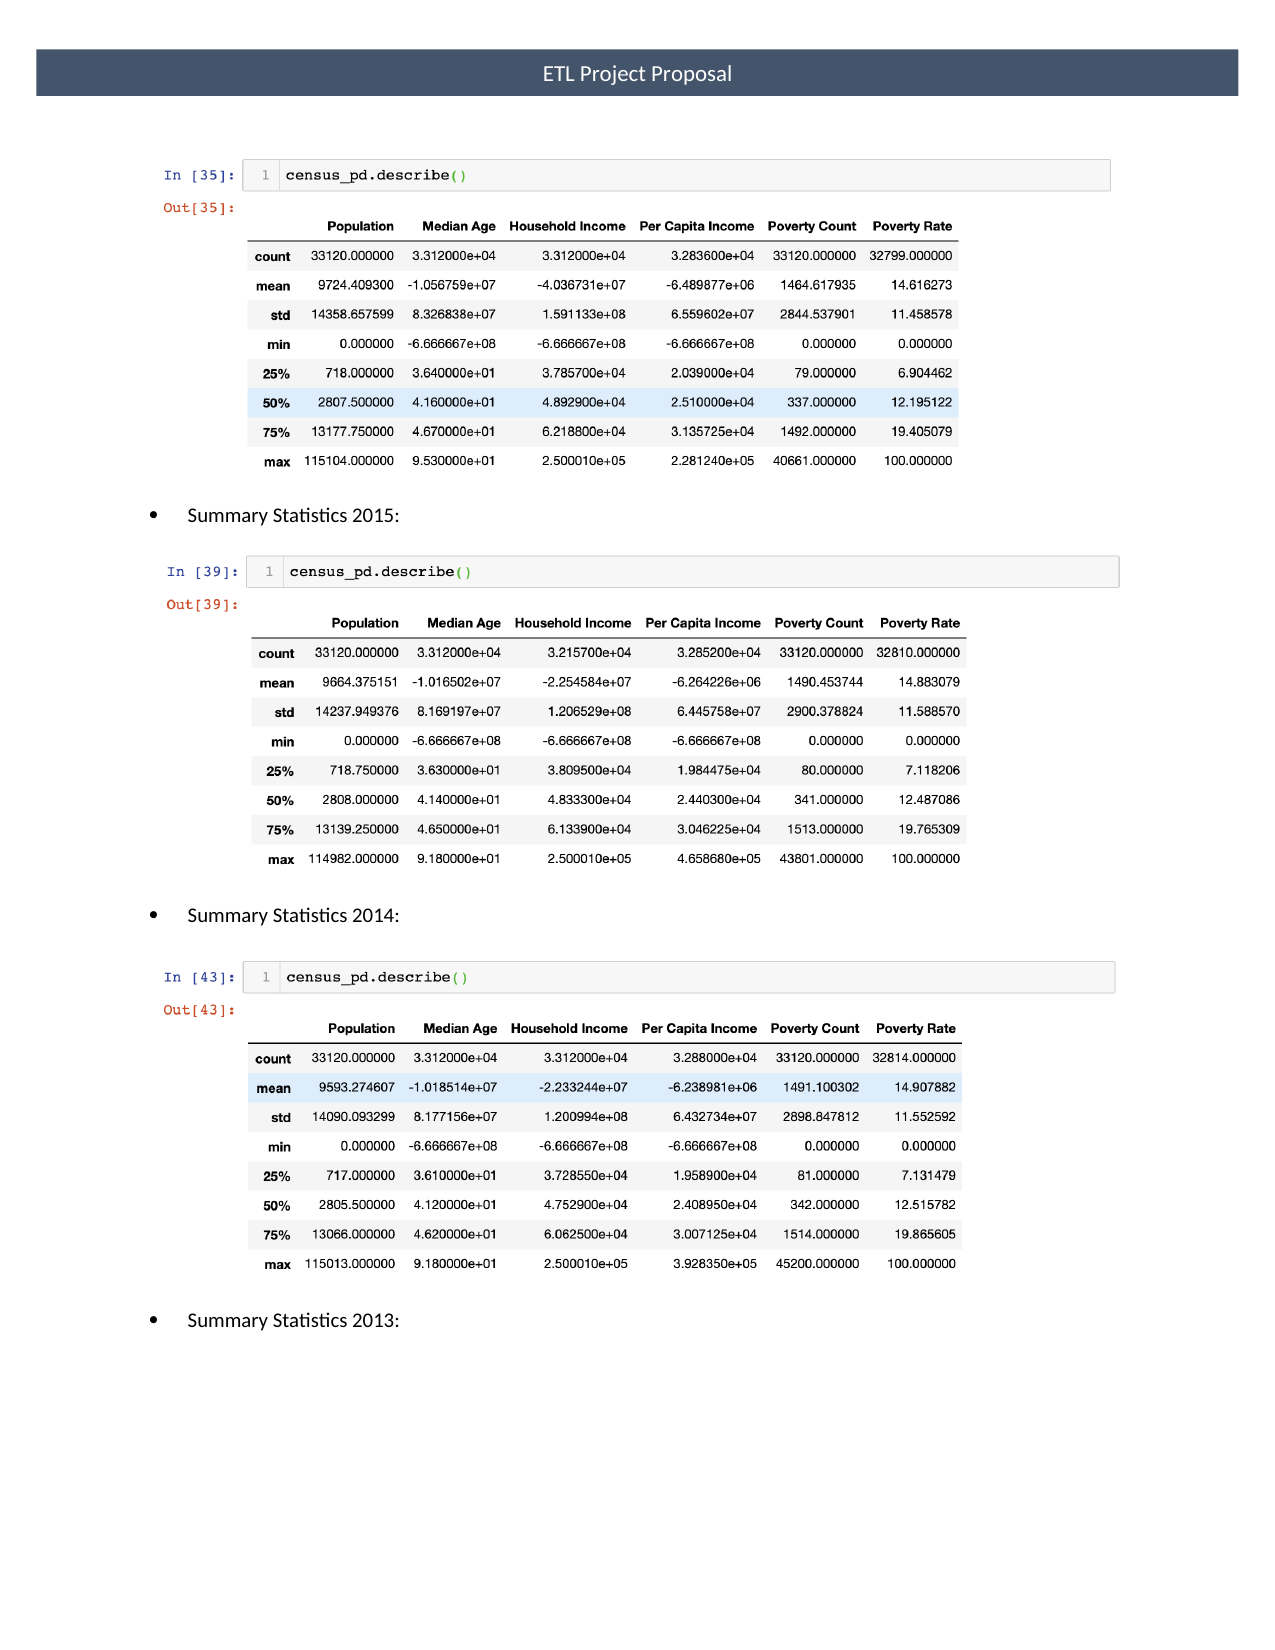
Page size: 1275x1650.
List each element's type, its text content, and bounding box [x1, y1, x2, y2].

list Summary Statistics 2015: [150, 502, 1125, 528]
picture [150, 552, 1125, 878]
list Summary Statistics 2014: [150, 902, 1125, 928]
list Summary Statistics 2013: [150, 1308, 1125, 1333]
picture [150, 150, 1125, 478]
picture [150, 952, 1125, 1283]
